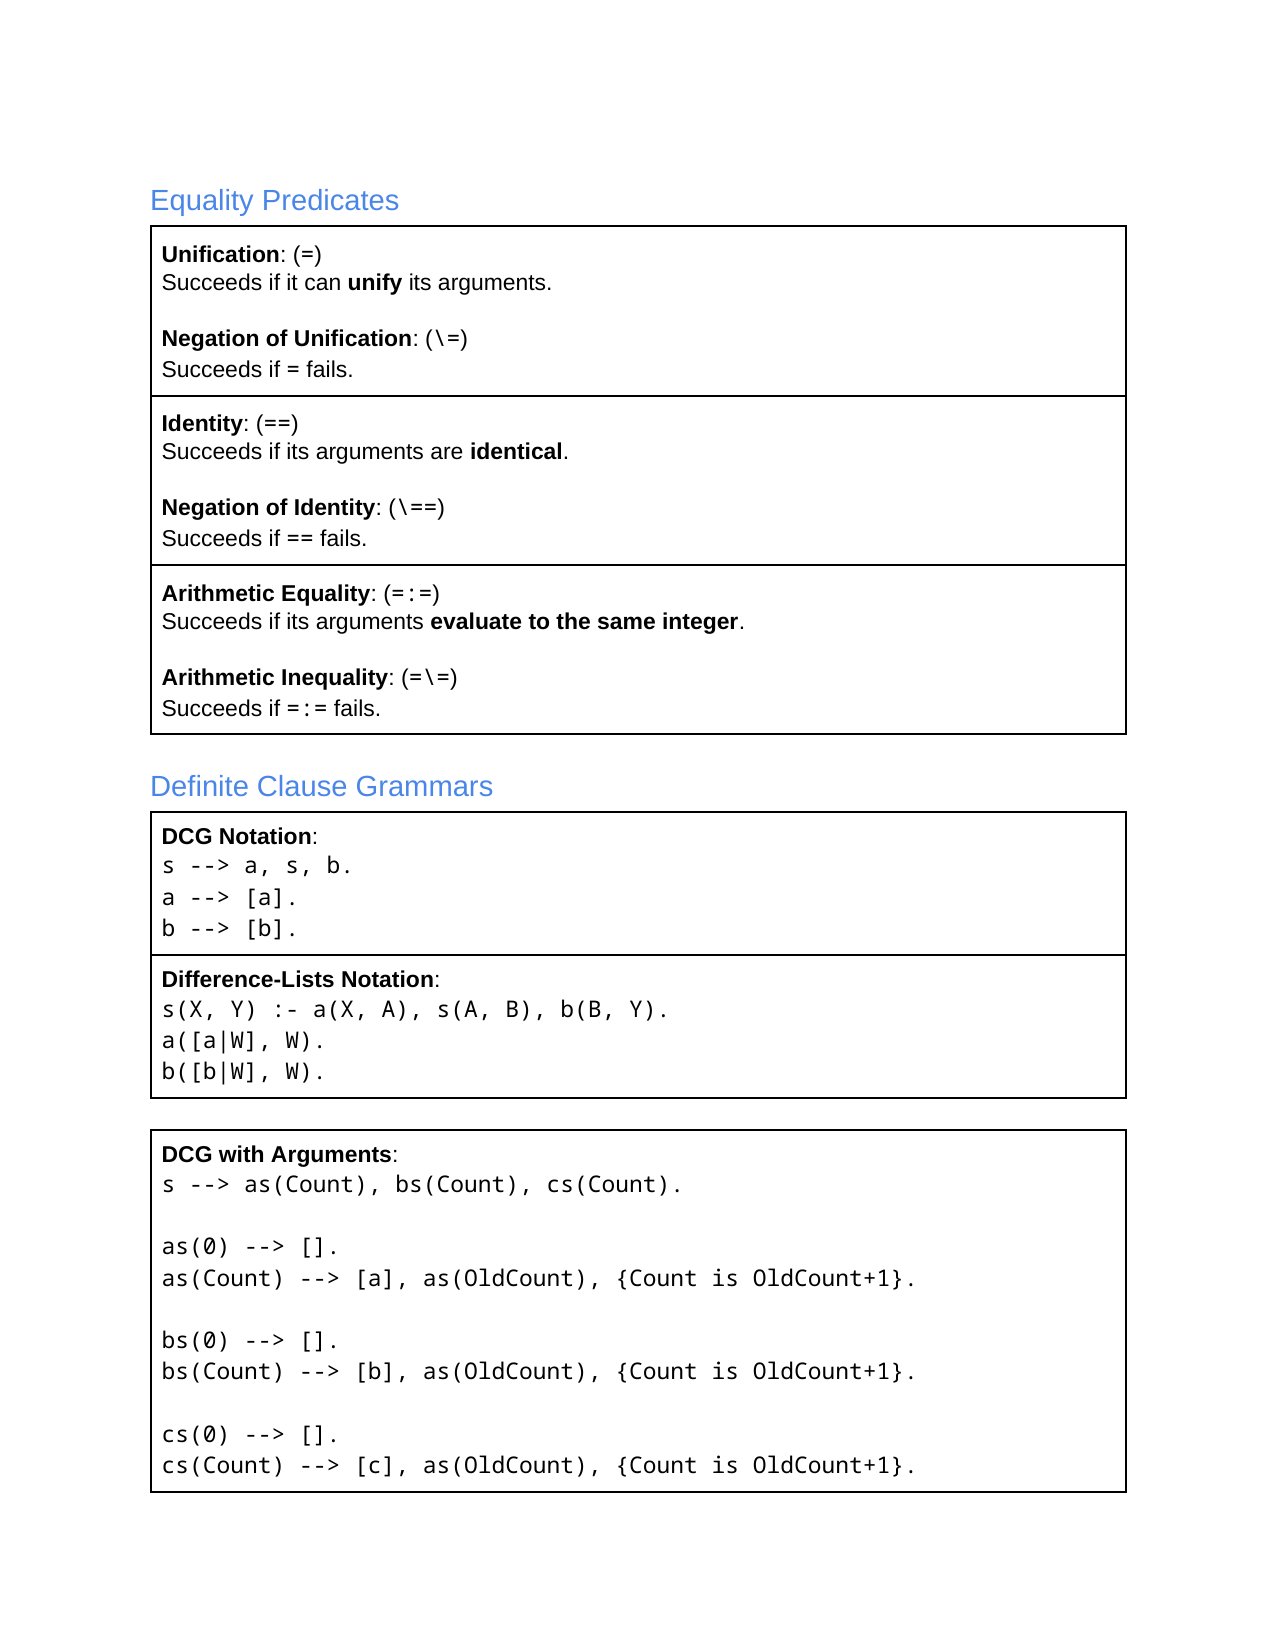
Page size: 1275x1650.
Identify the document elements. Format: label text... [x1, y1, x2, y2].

table_cell Arithmetic Equality: (=:=) Succeeds if its arguments evaluate to the same integer. Arithmetic Inequality: (=\=) Succeeds if =:= fails. [152, 566, 1125, 733]
subtitle Definite Clause Grammars [150, 769, 1125, 802]
table_header DCG Notation: s --> a, s, b. a --> [a]. b --> [b]. [152, 813, 1125, 954]
table_cell Identity: (==) Succeeds if its arguments are identical. Negation of Identity: (\==) Succeeds if == fails. [152, 397, 1125, 564]
table_cell Difference-Lists Notation: s(X, Y) :- a(X, A), s(A, B), b(B, Y). a([a|W], W). b([b|W], W). [152, 956, 1125, 1097]
subtitle Equality Predicates [150, 183, 1125, 217]
table_header Unification: (=) Succeeds if it can unify its arguments. Negation of Unification: (\=) Succeeds if = fails. [152, 227, 1125, 394]
table_header DCG with Arguments: s --> as(Count), bs(Count), cs(Count). as(0) --> []. as(Count) --> [a], as(OldCount), {Count is OldCount+1}. bs(0) --> []. bs(Count) --> [b], as(OldCount), {Count is OldCount+1}. cs(0) --> []. cs(Count) --> [c], as(OldCount), {Count is OldCount+1}. [152, 1131, 1125, 1491]
